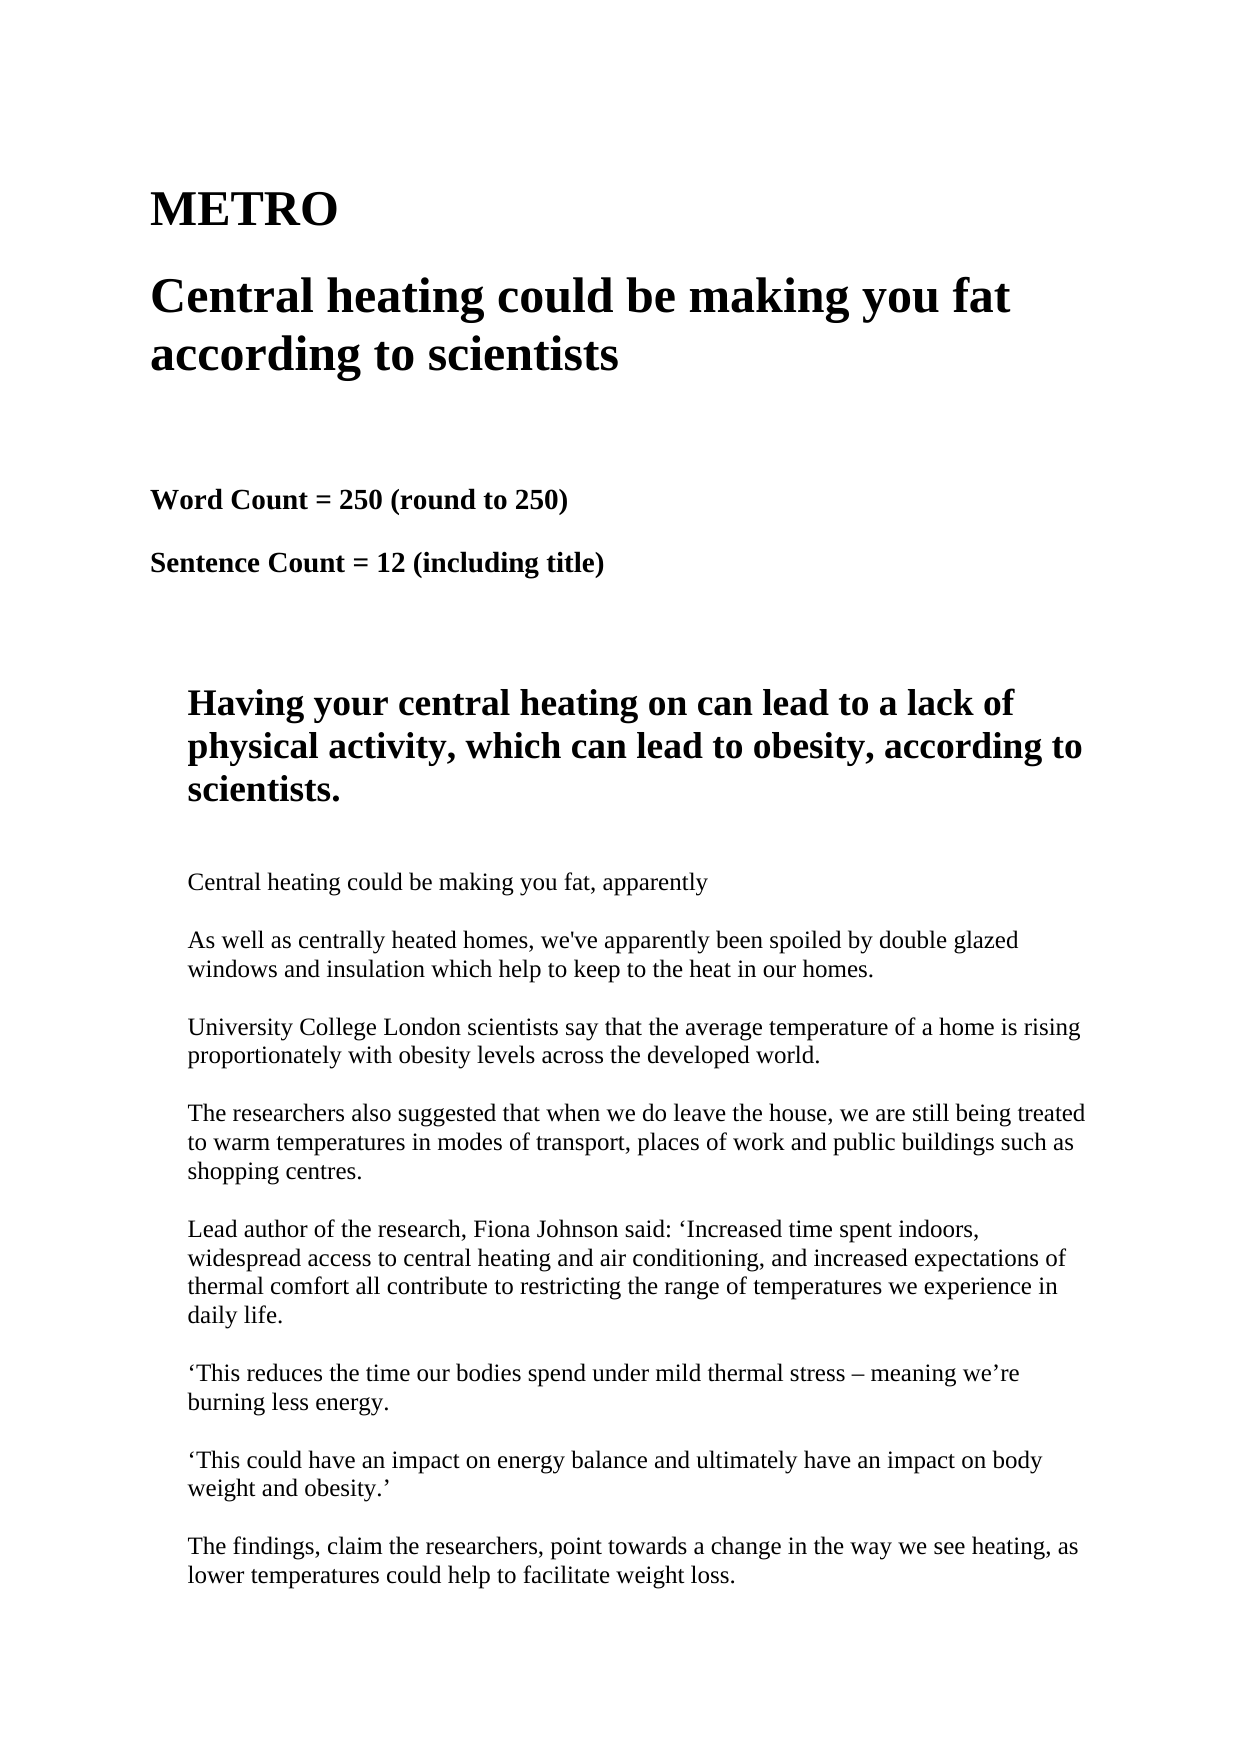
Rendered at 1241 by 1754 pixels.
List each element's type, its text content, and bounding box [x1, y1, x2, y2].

text ‘This could have an impact on energy balance and ultimately have an impact on body weight and obesity.’ [187, 1445, 1090, 1502]
text The researchers also suggested that when we do leave the house, we are still being treated to warm temperatures in modes of transport, places of work and public buildings such as shopping centres. [187, 1098, 1090, 1185]
text Having your central heating on can lead to a lack of physical activity, which can lead to obesity, according to scientists. [187, 680, 1090, 809]
text Central heating could be making you fat according to scientists [150, 266, 1090, 381]
text Lead author of the research, Fiona Johnson said: ‘Increased time spent indoors, widespread access to central heating and air conditioning, and increased expectations of thermal comfort all contribute to restricting the range of temperatures we experience in daily life. [187, 1214, 1090, 1329]
text METRO [150, 179, 1090, 237]
text University College London scientists say that the average temperature of a home is rising proportionately with obesity levels across the developed world. [187, 1012, 1090, 1069]
text The findings, claim the researchers, point towards a change in the way we see heating, as lower temperatures could help to facilitate weight loss. [187, 1531, 1090, 1589]
text ‘This reduces the time our bodies spend under mild thermal stress – meaning we’re burning less energy. [187, 1358, 1090, 1416]
text Word Count = 250 (round to 250) [150, 482, 1090, 516]
text As well as centrally heated homes, we've apparently been spoiled by double glazed windows and insulation which help to keep to the heat in our homes. [187, 925, 1090, 983]
text Central heating could be making you fat, apparently [187, 867, 1090, 896]
text Sentence Count = 12 (including title) [150, 545, 1090, 578]
